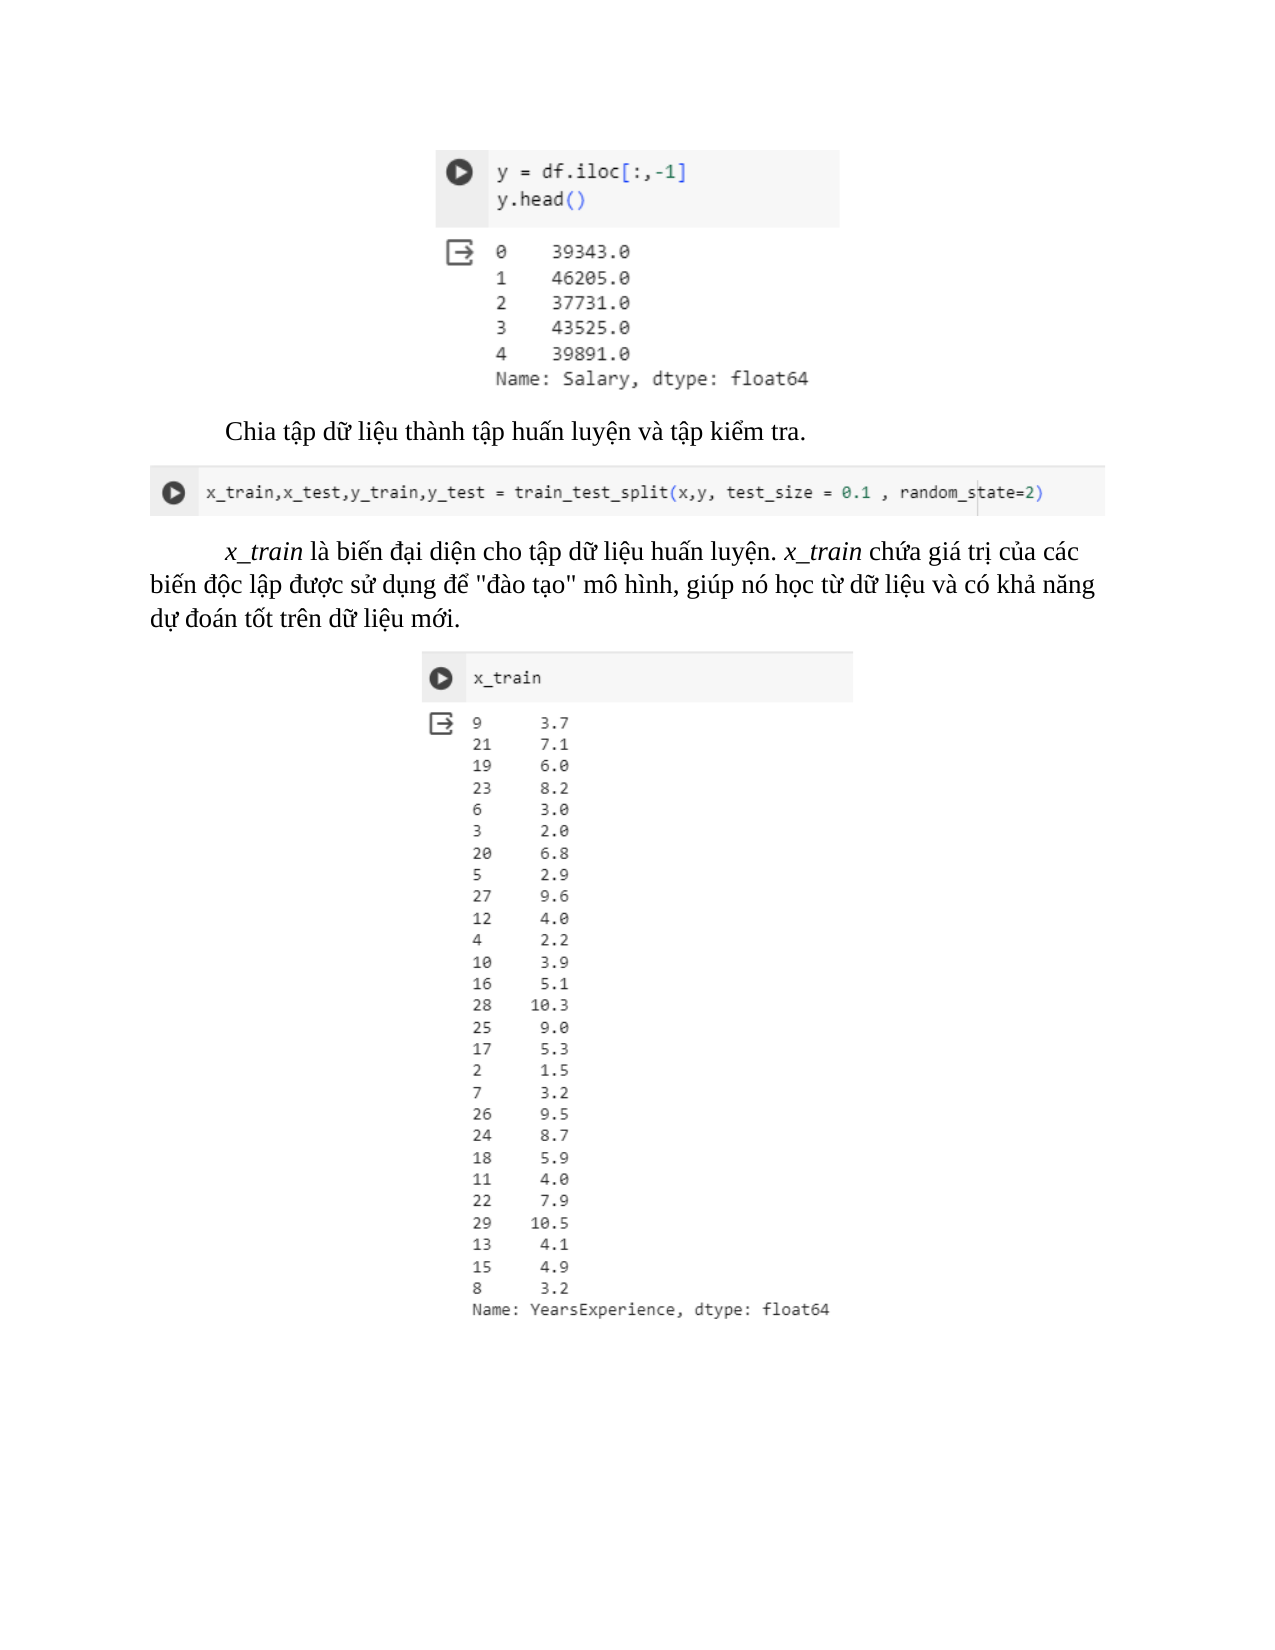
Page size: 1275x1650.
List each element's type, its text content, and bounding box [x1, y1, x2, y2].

picture [421, 651, 854, 1334]
picture [150, 465, 1105, 516]
text x_train là biến đại diện cho tập dữ liệu huấn luyện. x_train chứa giá trị của các biến độc lập được sử dụng để "đào tạo" mô hình, giúp nó học từ dữ liệu và có khả năng dự đoán tốt trên dữ liệu mới. [150, 534, 1125, 633]
picture [435, 150, 840, 397]
text Chia tập dữ liệu thành tập huấn luyện và tập kiểm tra. [150, 415, 1125, 446]
